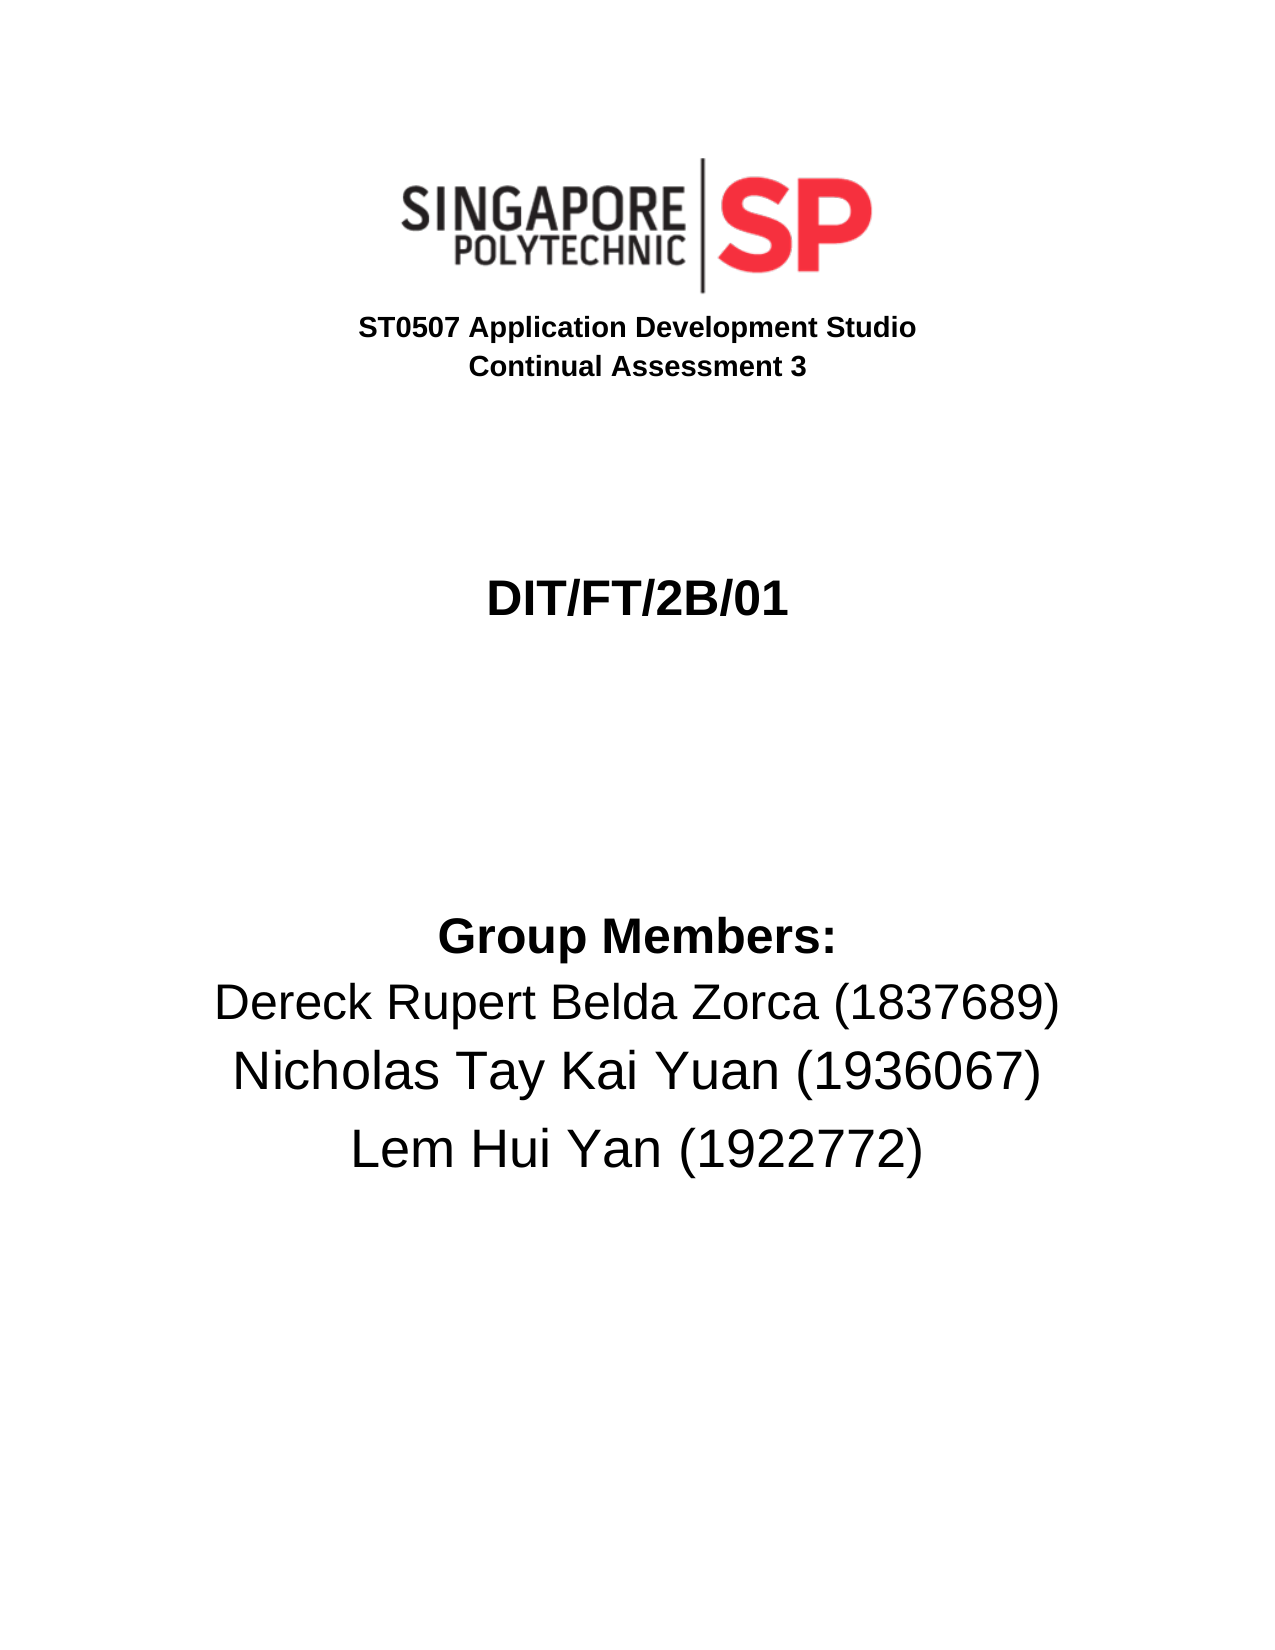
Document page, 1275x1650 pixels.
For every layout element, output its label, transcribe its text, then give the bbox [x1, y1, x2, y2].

text DIT/FT/2B/01 [150, 568, 1125, 626]
title Lem Hui Yan (1922772) [150, 1116, 1125, 1178]
text Group Members: [150, 906, 1125, 964]
text Continual Assessment 3 [150, 349, 1125, 382]
title Nicholas Tay Kai Yuan (1936067) [150, 1038, 1125, 1101]
text Dereck Rupert Belda Zorca (1837689) [150, 972, 1125, 1030]
picture [343, 150, 933, 307]
text ST0507 Application Development Studio [150, 310, 1125, 344]
